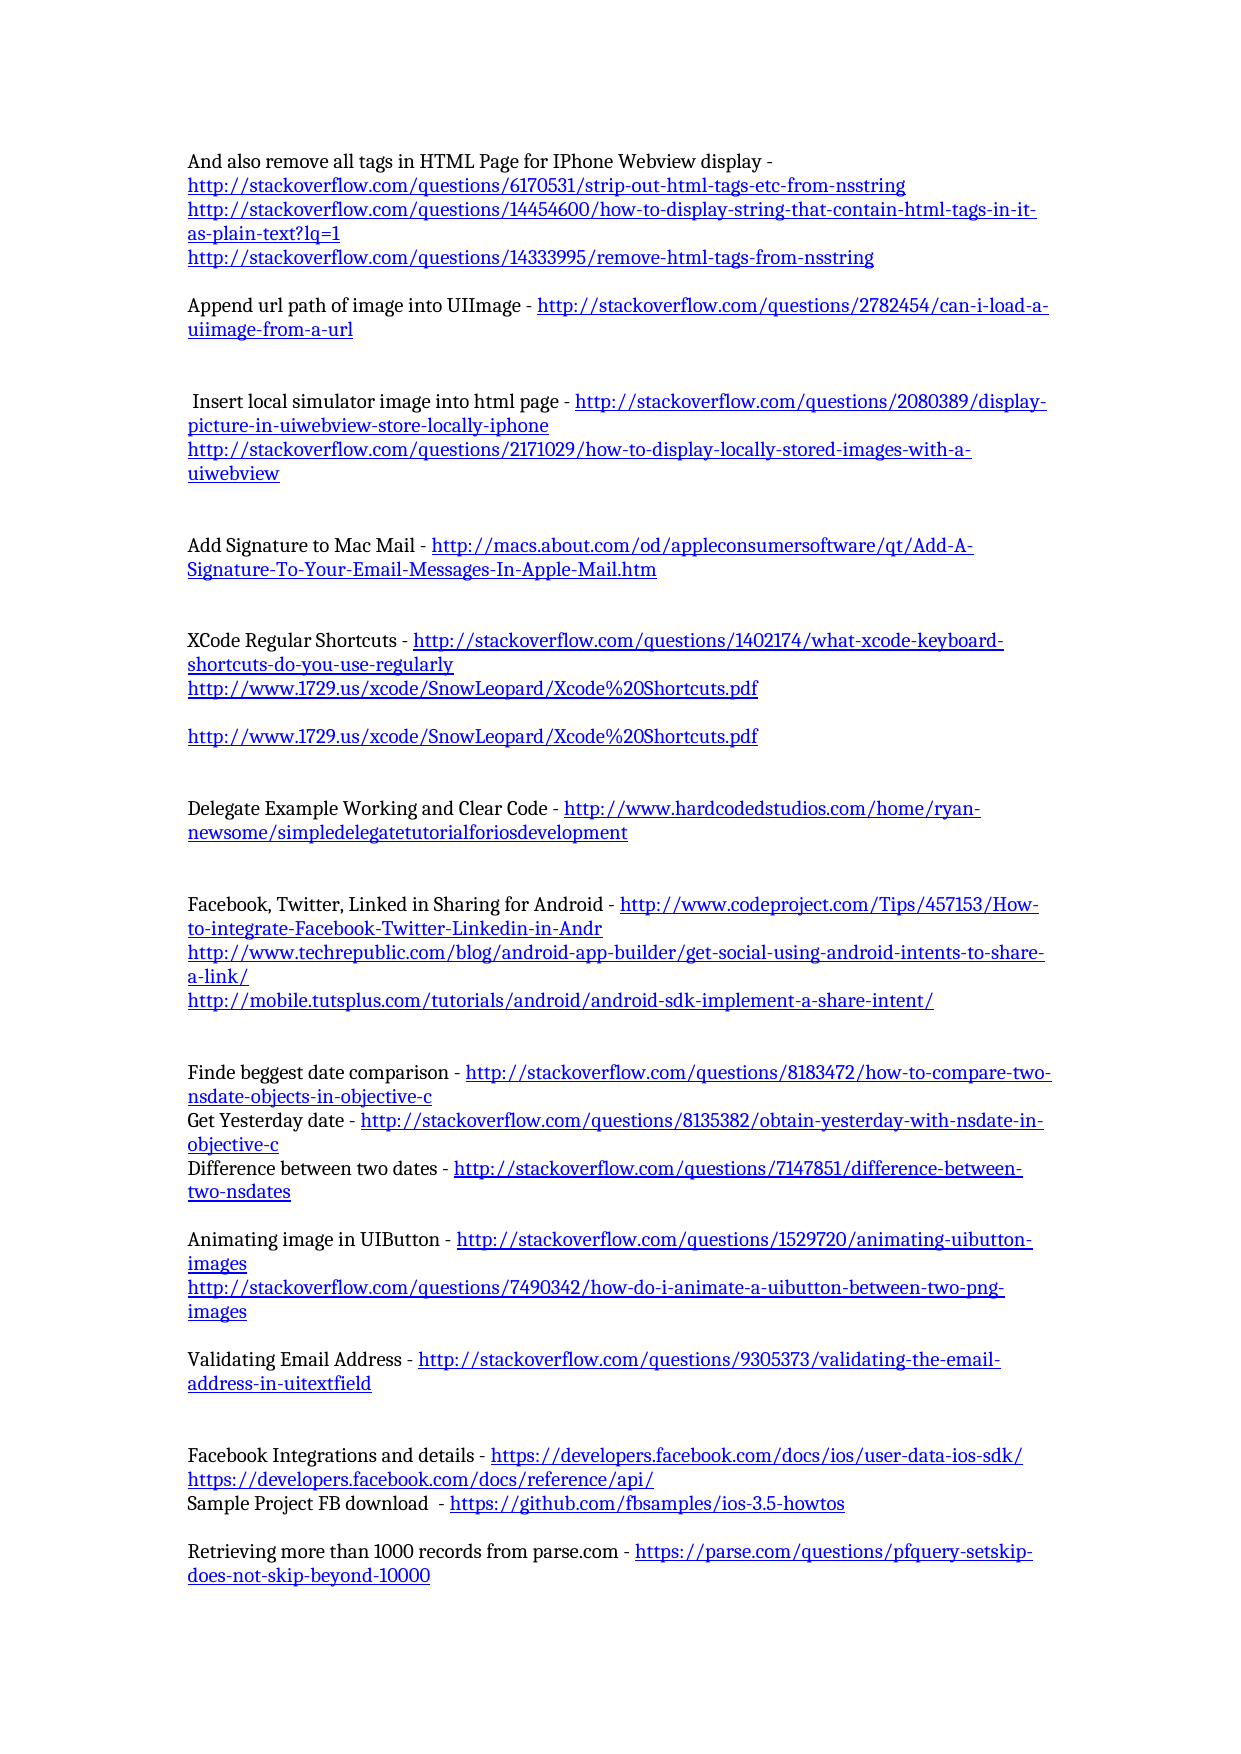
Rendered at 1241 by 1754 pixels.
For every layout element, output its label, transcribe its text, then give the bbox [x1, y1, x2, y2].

text XCode Regular Shortcuts - http://stackoverflow.com/questions/1402174/what-xcode-keyboard-shortcuts-do-you-use-regularly [187, 629, 1053, 677]
text Facebook Integrations and details - https://developers.facebook.com/docs/ios/user-data-ios-sdk/ [187, 1444, 1053, 1468]
text Sample Project FB download - https://github.com/fbsamples/ios-3.5-howtos [187, 1492, 1053, 1516]
text https://developers.facebook.com/docs/reference/api/ [187, 1468, 1053, 1492]
text Insert local simulator image into html page - http://stackoverflow.com/questions/2080389/display-picture-in-uiwebview-store-locally-iphone [187, 389, 1053, 437]
text http://www.1729.us/xcode/SnowLeopard/Xcode%20Shortcuts.pdf [187, 677, 1053, 701]
text http://stackoverflow.com/questions/14333995/remove-html-tags-from-nsstring [187, 246, 1053, 270]
text http://stackoverflow.com/questions/7490342/how-do-i-animate-a-uibutton-between-two-png-images [187, 1276, 1053, 1324]
text http://mobile.tutsplus.com/tutorials/android/android-sdk-implement-a-share-intent/ [187, 988, 1053, 1012]
text http://www.techrepublic.com/blog/android-app-builder/get-social-using-android-intents-to-share-a-link/ [187, 941, 1053, 988]
text Facebook, Twitter, Linked in Sharing for Android - http://www.codeproject.com/Tips/457153/How-to-integrate-Facebook-Twitter-Linkedin-in-Andr [187, 893, 1053, 941]
text http://www.1729.us/xcode/SnowLeopard/Xcode%20Shortcuts.pdf [187, 725, 1053, 749]
text Animating image in UIButton - http://stackoverflow.com/questions/1529720/animating-uibutton-images [187, 1228, 1053, 1276]
text Finde beggest date comparison - http://stackoverflow.com/questions/8183472/how-to-compare-two-nsdate-objects-in-objective-c [187, 1060, 1053, 1108]
text And also remove all tags in HTML Page for IPhone Webview display - http://stackoverflow.com/questions/6170531/strip-out-html-tags-etc-from-nsstring [187, 150, 1053, 198]
text Add Signature to Mac Mail - http://macs.about.com/od/appleconsumersoftware/qt/Add-A-Signature-To-Your-Email-Messages-In-Apple-Mail.htm [187, 533, 1053, 581]
text Get Yesterday date - http://stackoverflow.com/questions/8135382/obtain-yesterday-with-nsdate-in-objective-c [187, 1108, 1053, 1156]
text Validating Email Address - http://stackoverflow.com/questions/9305373/validating-the-email-address-in-uitextfield [187, 1348, 1053, 1396]
text Retrieving more than 1000 records from parse.com - https://parse.com/questions/pfquery-setskip-does-not-skip-beyond-10000 [187, 1539, 1053, 1587]
text http://stackoverflow.com/questions/14454600/how-to-display-string-that-contain-html-tags-in-it-as-plain-text?lq=1 [187, 198, 1053, 246]
text Delegate Example Working and Clear Code - http://www.hardcodedstudios.com/home/ryan-newsome/simpledelegatetutorialforiosdevelopment [187, 797, 1053, 845]
text Difference between two dates - http://stackoverflow.com/questions/7147851/difference-between-two-nsdates [187, 1156, 1053, 1204]
text http://stackoverflow.com/questions/2171029/how-to-display-locally-stored-images-with-a-uiwebview [187, 437, 1053, 485]
text Append url path of image into UIImage - http://stackoverflow.com/questions/2782454/can-i-load-a-uiimage-from-a-url [187, 294, 1053, 342]
